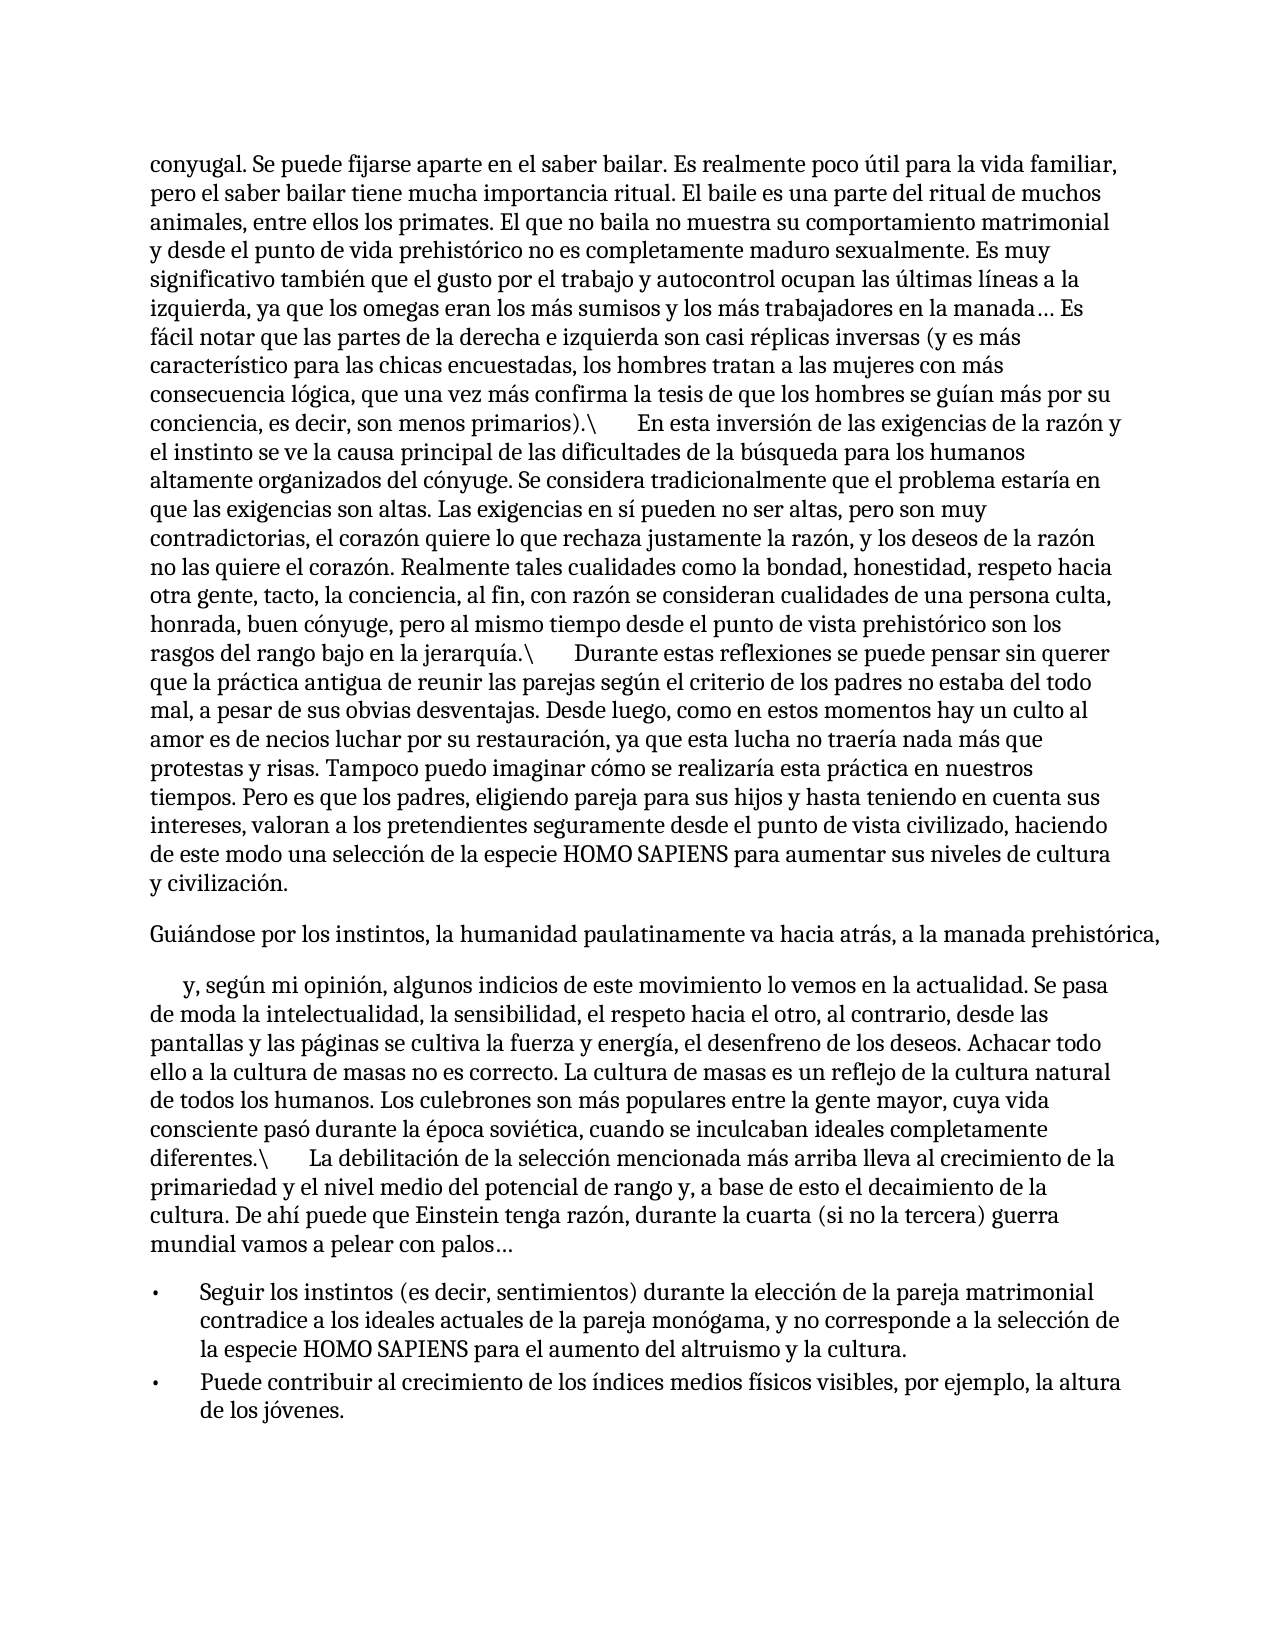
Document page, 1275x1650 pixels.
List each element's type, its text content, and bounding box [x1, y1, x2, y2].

list Puede contribuir al crecimiento de los índices medios físicos visibles, por ejemplo, la altura de los jóvenes. [150, 1367, 1125, 1425]
table_header Guiándose por los instintos, la humanidad paulatinamente va hacia atrás, a la manada prehistórica, [139, 916, 1275, 952]
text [150, 150, 1125, 897]
list Seguir los instintos (es decir, sentimientos) durante la elección de la pareja matrimonial contradice a los ideales actuales de la pareja monógama, y no corresponde a la selección de la especie HOMO SAPIENS para el aumento del altruismo y la cultura. [150, 1277, 1125, 1364]
text y, según mi opinión, algunos indicios de este movimiento lo vemos en la actualidad. Se pasa de moda la intelectualidad, la sensibilidad, el respeto hacia el otro, al contrario, desde las pantallas y las páginas se cultiva la fuerza y energía, el desenfreno de los deseos. Achacar todo ello a la cultura de masas no es correcto. La cultura de masas es un reflejo de la cultura natural de todos los humanos. Los culebrones son más populares entre la gente mayor, cuya vida consciente pasó durante la época soviética, cuando se inculcaban ideales completamente diferentes.\ La debilitación de la selección mencionada más arriba lleva al crecimiento de la primariedad y el nivel medio del potencial de rango y, a base de esto el decaimiento de la cultura. De ahí puede que Einstein tenga razón, durante la cuarta (si no la tercera) guerra mundial vamos a pelear con palos… [150, 971, 1125, 1259]
